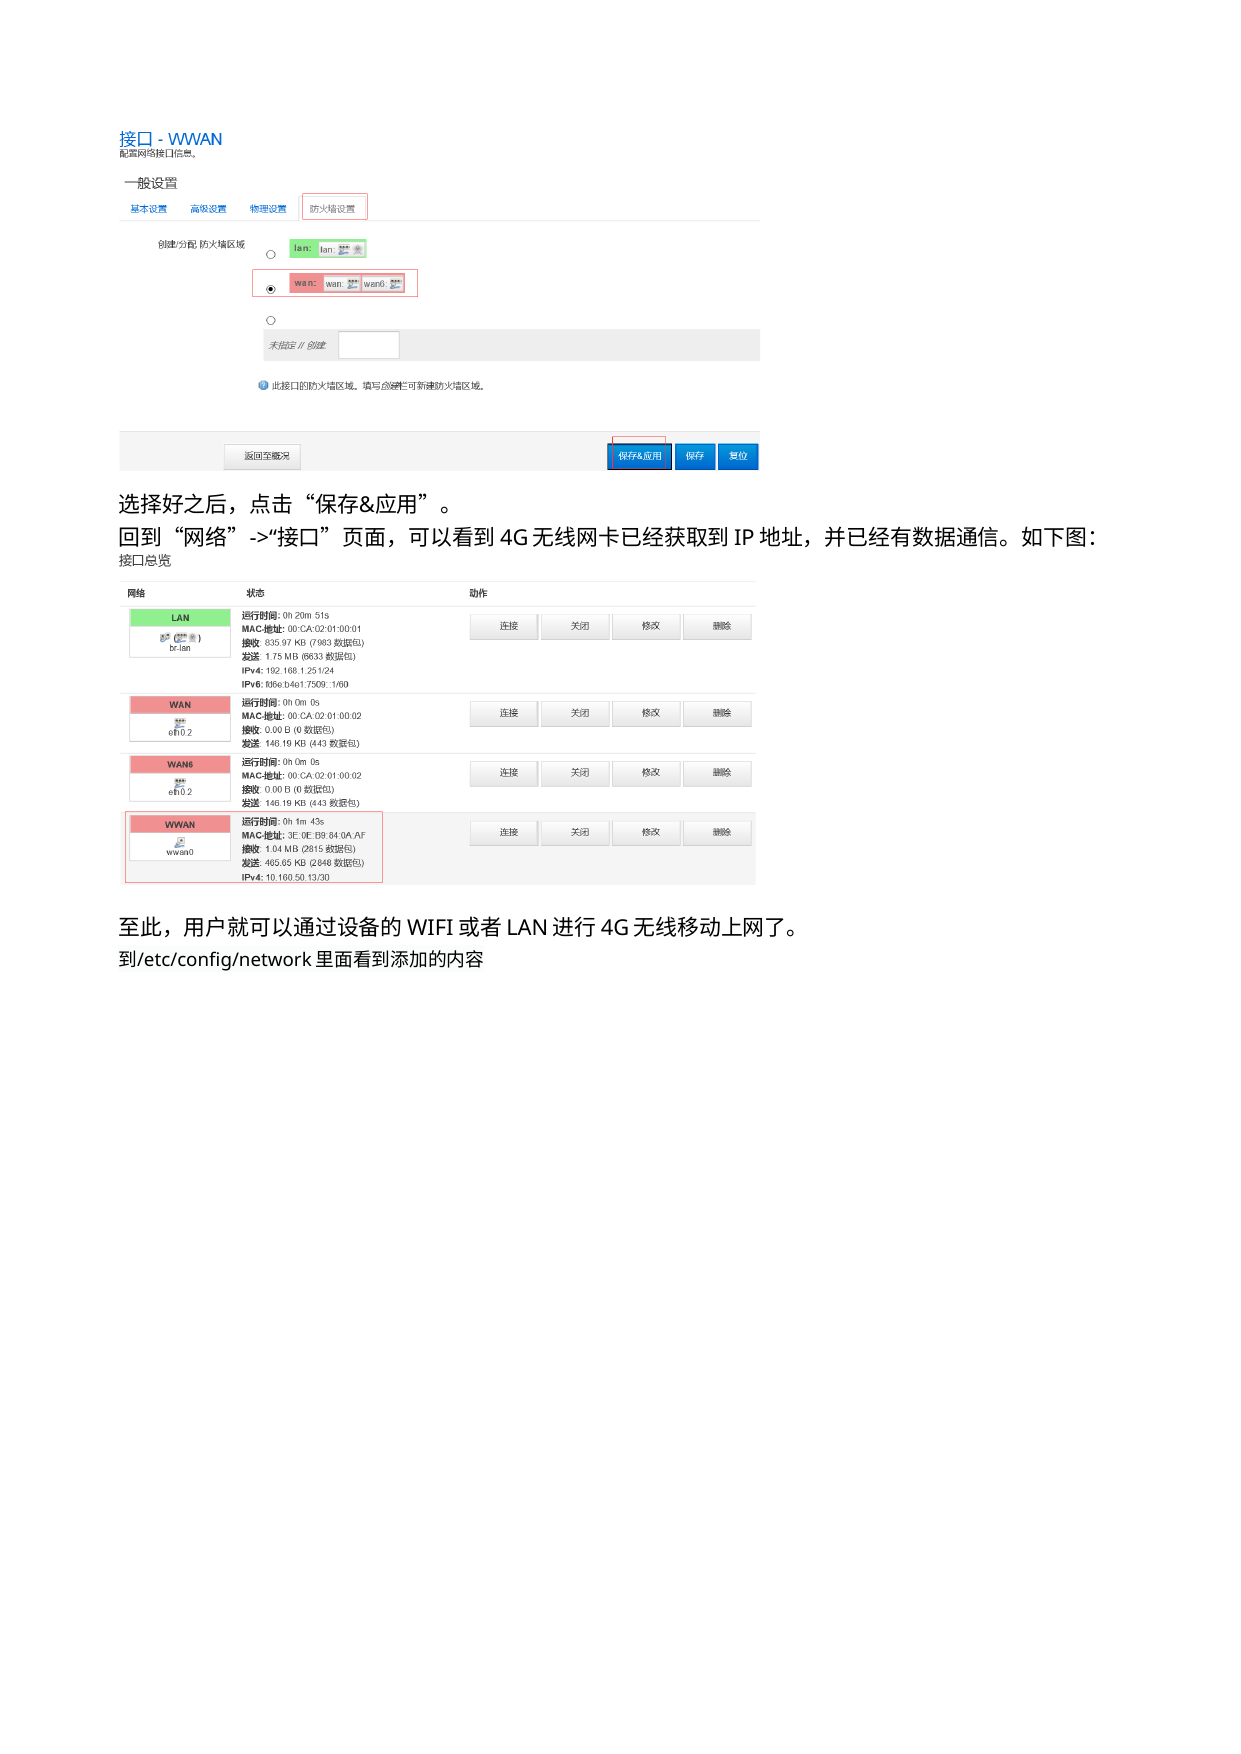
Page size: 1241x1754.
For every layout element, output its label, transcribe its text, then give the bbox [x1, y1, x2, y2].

text 选择好之后，点击“保存&应用”。 [118, 487, 1122, 519]
text 到/etc/config/network里面看到添加的内容 [118, 942, 1122, 974]
picture [118, 129, 761, 471]
text 回到“网络”->“接口”页面，可以看到4G无线网卡已经获取到IP地址，并已经有数据通信。如下图： [118, 519, 1122, 552]
picture [118, 552, 756, 885]
text 至此，用户就可以通过设备的WIFI或者LAN进行4G无线移动上网了。 [118, 909, 1122, 942]
